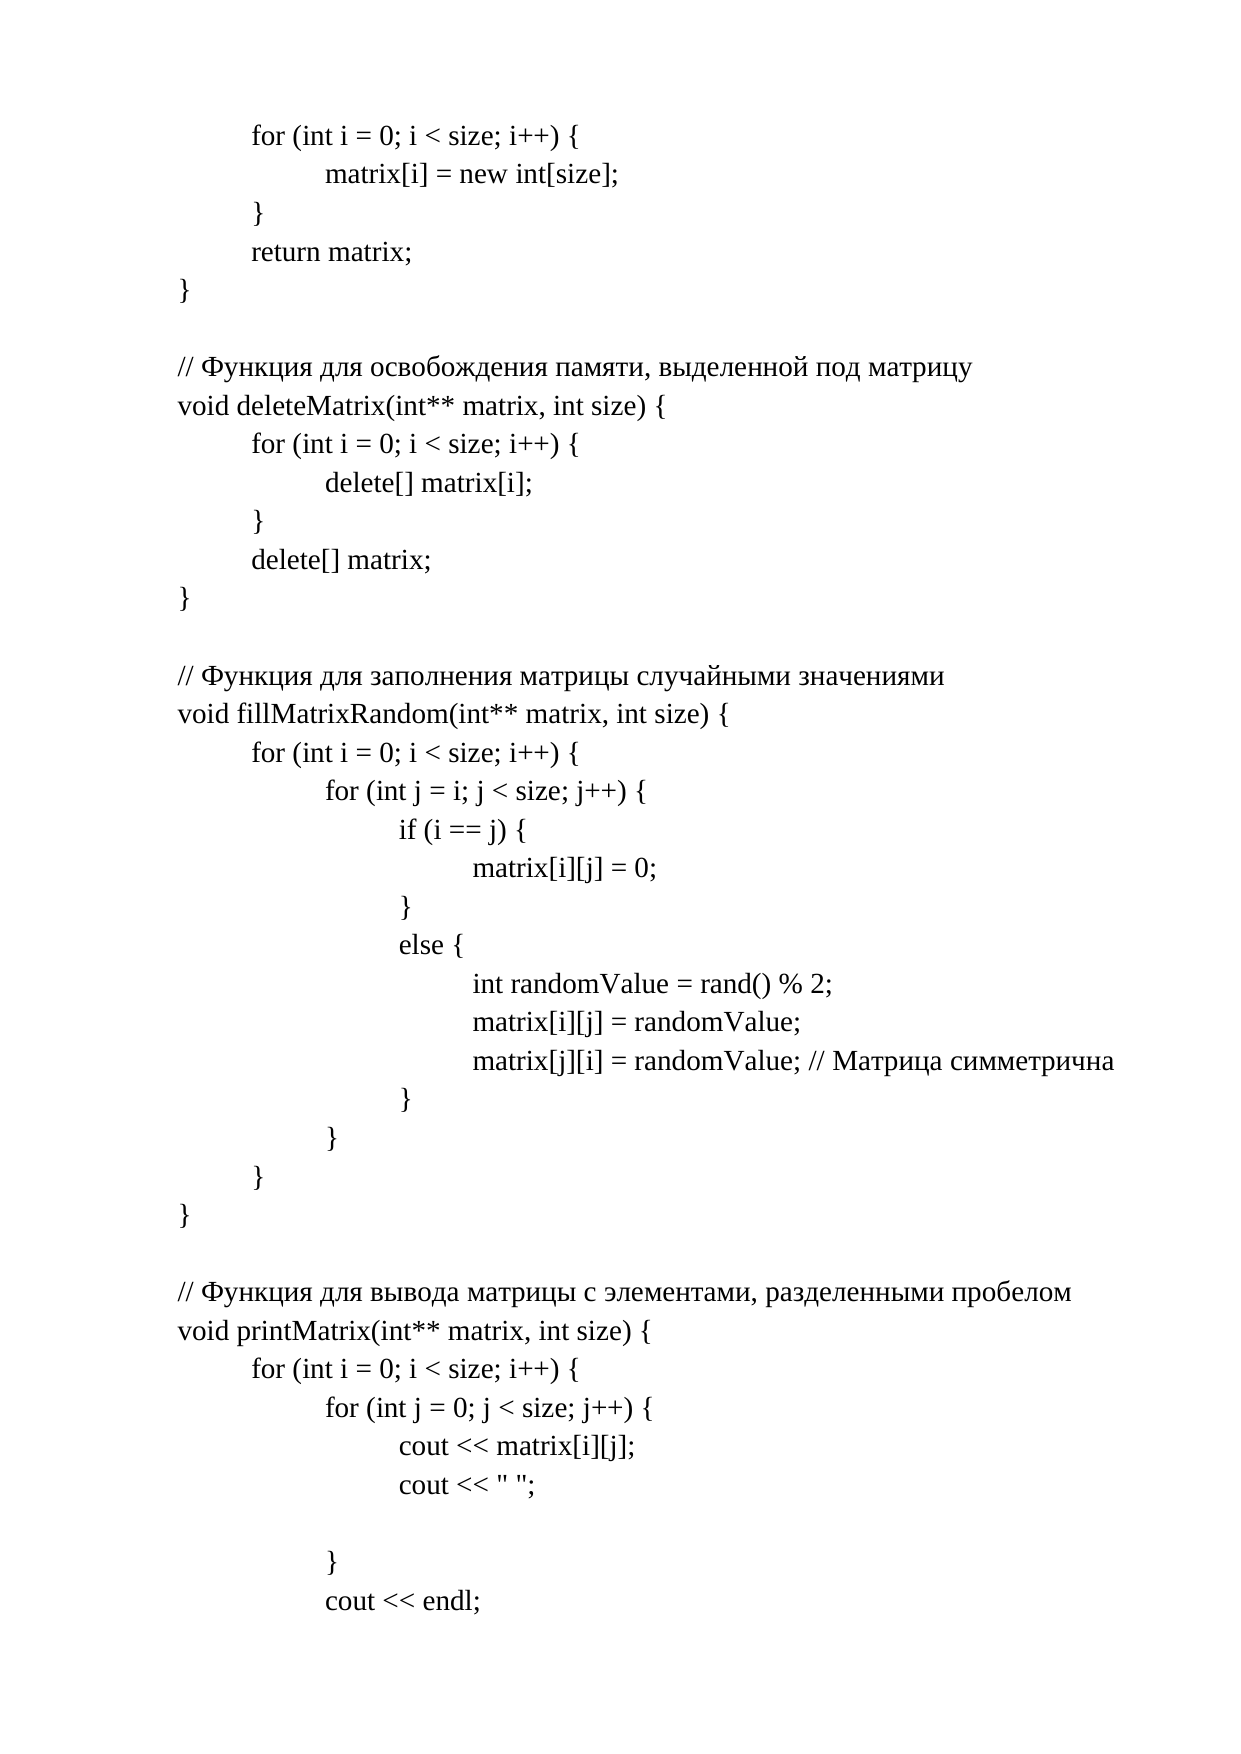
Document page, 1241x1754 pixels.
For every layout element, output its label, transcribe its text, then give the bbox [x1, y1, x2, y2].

text cout << endl; [177, 1583, 1152, 1616]
text for (int i = 0; i < size; i++) { [177, 118, 1152, 152]
text // Функция для освобождения памяти, выделенной под матрицу [177, 349, 1152, 383]
text matrix[i] = new int[size]; [177, 157, 1152, 190]
text } [177, 272, 1152, 306]
text } [177, 1197, 1152, 1231]
text // Функция для заполнения матрицы случайными значениями [177, 658, 1152, 691]
text for (int i = 0; i < size; i++) { [177, 735, 1152, 768]
text } [177, 1120, 1152, 1154]
text } [177, 503, 1152, 537]
text delete[] matrix; [177, 542, 1152, 576]
text for (int i = 0; i < size; i++) { [177, 426, 1152, 460]
text void deleteMatrix(int** matrix, int size) { [177, 388, 1152, 421]
text } [177, 1082, 1152, 1115]
text return matrix; [177, 234, 1152, 267]
text for (int i = 0; i < size; i++) { [177, 1351, 1152, 1385]
text } [177, 581, 1152, 614]
text matrix[j][i] = randomValue; // Матрица симметрична [177, 1043, 1152, 1077]
text } [177, 1544, 1152, 1578]
text cout << matrix[i][j]; [177, 1428, 1152, 1462]
text } [177, 889, 1152, 922]
text // Функция для вывода матрицы с элементами, разделенными пробелом [177, 1274, 1152, 1308]
text } [177, 1159, 1152, 1192]
text for (int j = i; j < size; j++) { [177, 773, 1152, 807]
text void printMatrix(int** matrix, int size) { [177, 1313, 1152, 1346]
text matrix[i][j] = randomValue; [177, 1004, 1152, 1038]
text if (i == j) { [177, 812, 1152, 845]
text delete[] matrix[i]; [177, 465, 1152, 498]
text } [177, 195, 1152, 229]
text else { [177, 927, 1152, 961]
text matrix[i][j] = 0; [177, 850, 1152, 884]
text void fillMatrixRandom(int** matrix, int size) { [177, 696, 1152, 730]
text for (int j = 0; j < size; j++) { [177, 1390, 1152, 1423]
text cout << " "; [177, 1467, 1152, 1501]
text int randomValue = rand() % 2; [177, 966, 1152, 999]
